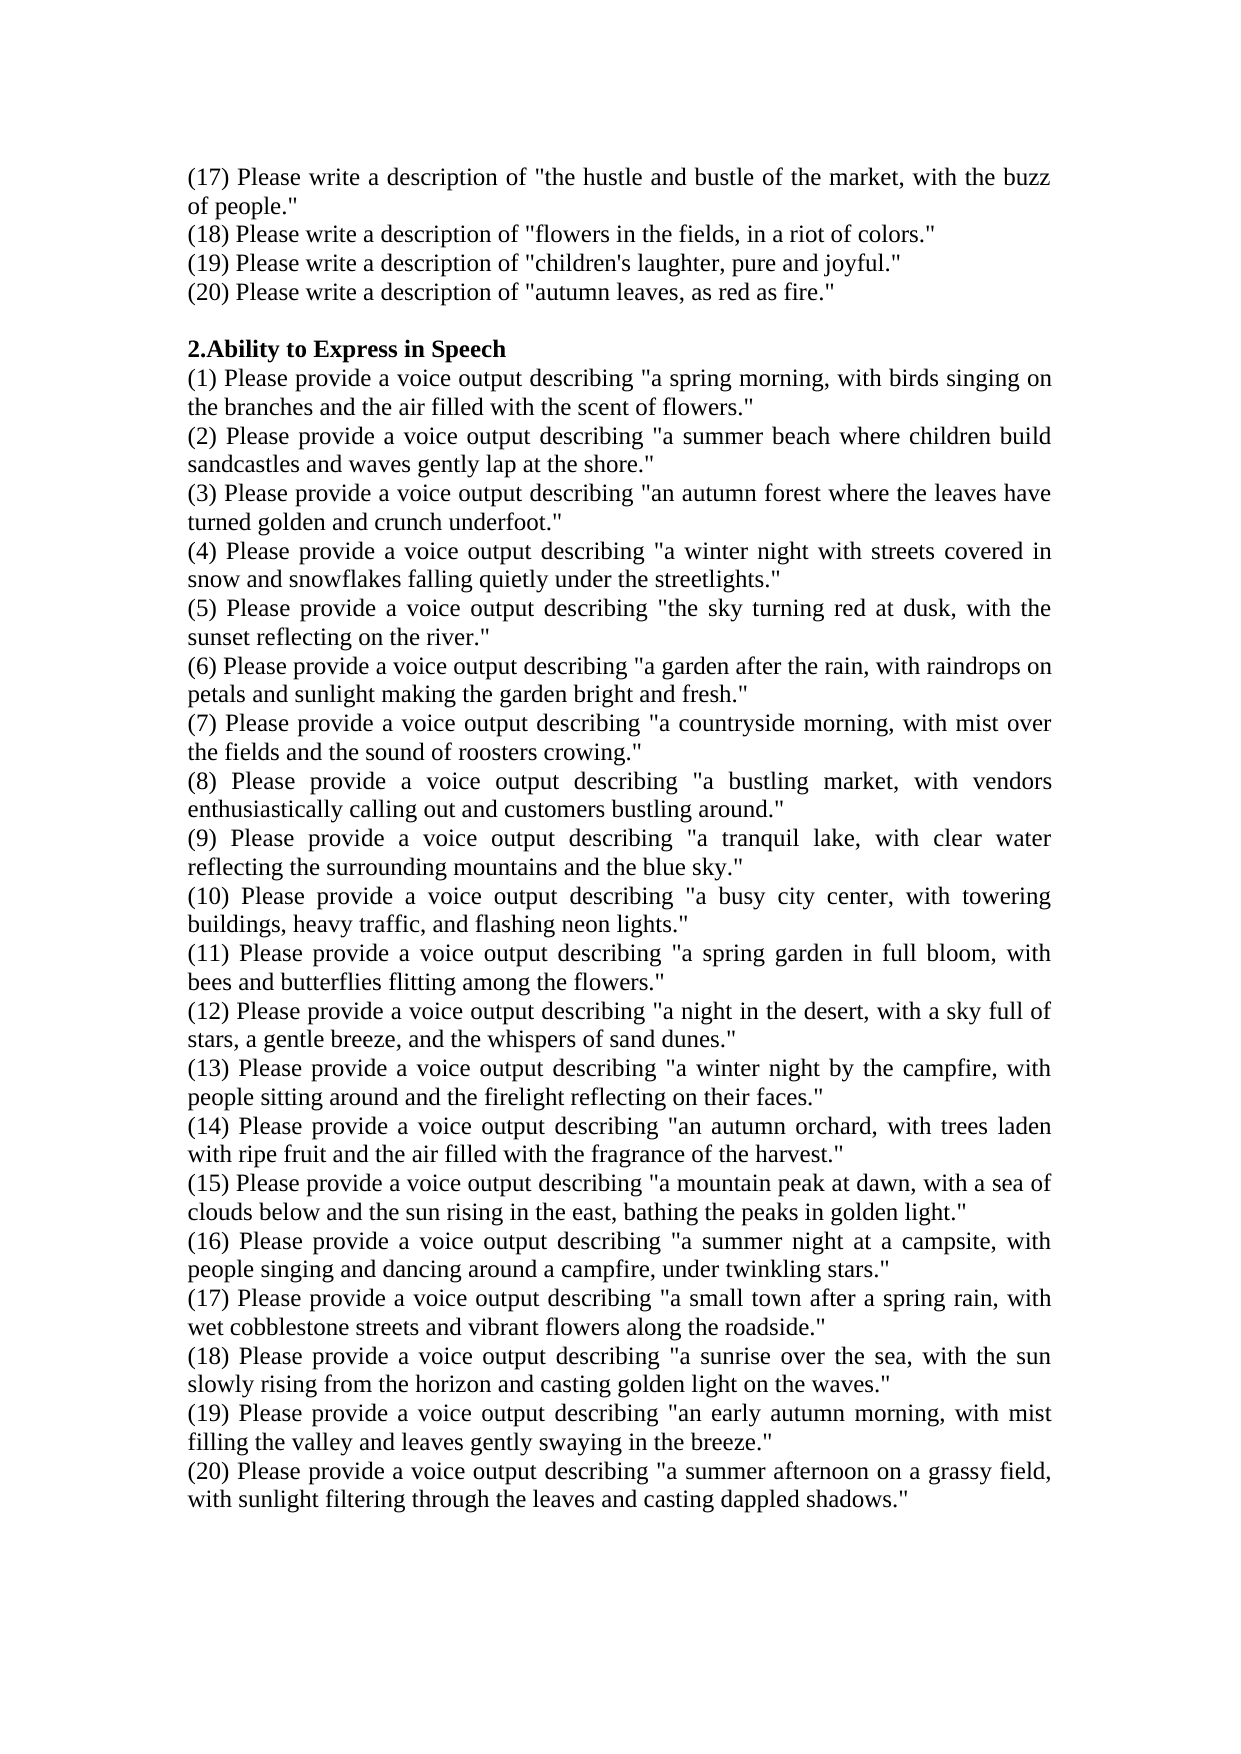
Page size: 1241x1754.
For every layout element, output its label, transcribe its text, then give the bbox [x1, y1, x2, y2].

list (4) Please provide a voice output describing "a winter night with streets covered in snow and snowflakes falling quietly under the streetlights." [187, 536, 1053, 593]
list (6) Please provide a voice output describing "a garden after the rain, with raindrops on petals and sunlight making the garden bright and fresh." [187, 651, 1053, 708]
list (2) Please provide a voice output describing "a summer beach where children build sandcastles and waves gently lap at the shore." [187, 421, 1053, 478]
list (15) Please provide a voice output describing "a mountain peak at dawn, with a sea of clouds below and the sun rising in the east, bathing the peaks in golden light." [187, 1168, 1053, 1226]
list (19) Please provide a voice output describing "an early autumn morning, with mist filling the valley and leaves gently swaying in the breeze." [187, 1398, 1053, 1456]
list (3) Please provide a voice output describing "an autumn forest where the leaves have turned golden and crunch underfoot." [187, 478, 1053, 536]
list 2.Ability to Express in Speech [187, 334, 1053, 363]
list (19) Please write a description of "children's laughter, pure and joyful." [187, 248, 1053, 277]
list (20) Please write a description of "autumn leaves, as red as fire." [187, 277, 1053, 306]
list (7) Please provide a voice output describing "a countryside morning, with mist over the fields and the sound of roosters crowing." [187, 708, 1053, 766]
list (10) Please provide a voice output describing "a busy city center, with towering buildings, heavy traffic, and flashing neon lights." [187, 881, 1053, 938]
list (18) Please provide a voice output describing "a sunrise over the sea, with the sun slowly rising from the horizon and casting golden light on the waves." [187, 1341, 1053, 1398]
list (17) Please write a description of "the hustle and bustle of the market, with the buzz of people." [187, 162, 1053, 219]
list (9) Please provide a voice output describing "a tranquil lake, with clear water reflecting the surrounding mountains and the blue sky." [187, 823, 1053, 881]
list (5) Please provide a voice output describing "the sky turning red at dusk, with the sunset reflecting on the river." [187, 593, 1053, 651]
list (1) Please provide a voice output describing "a spring morning, with birds singing on the branches and the air filled with the scent of flowers." [187, 363, 1053, 421]
list (17) Please provide a voice output describing "a small town after a spring rain, with wet cobblestone streets and vibrant flowers along the roadside." [187, 1283, 1053, 1341]
list (14) Please provide a voice output describing "an autumn orchard, with trees laden with ripe fruit and the air filled with the fragrance of the harvest." [187, 1111, 1053, 1168]
list (8) Please provide a voice output describing "a bustling market, with vendors enthusiastically calling out and customers bustling around." [187, 766, 1053, 823]
list (11) Please provide a voice output describing "a spring garden in full bloom, with bees and butterflies flitting among the flowers." [187, 938, 1053, 996]
list (18) Please write a description of "flowers in the fields, in a riot of colors." [187, 219, 1053, 248]
list (16) Please provide a voice output describing "a summer night at a campsite, with people singing and dancing around a campfire, under twinkling stars." [187, 1226, 1053, 1283]
list (20) Please provide a voice output describing "a summer afternoon on a grassy field, with sunlight filtering through the leaves and casting dappled shadows." [187, 1456, 1053, 1513]
list (13) Please provide a voice output describing "a winter night by the campfire, with people sitting around and the firelight reflecting on their faces." [187, 1053, 1053, 1111]
list (12) Please provide a voice output describing "a night in the desert, with a sky full of stars, a gentle breeze, and the whispers of sand dunes." [187, 996, 1053, 1053]
